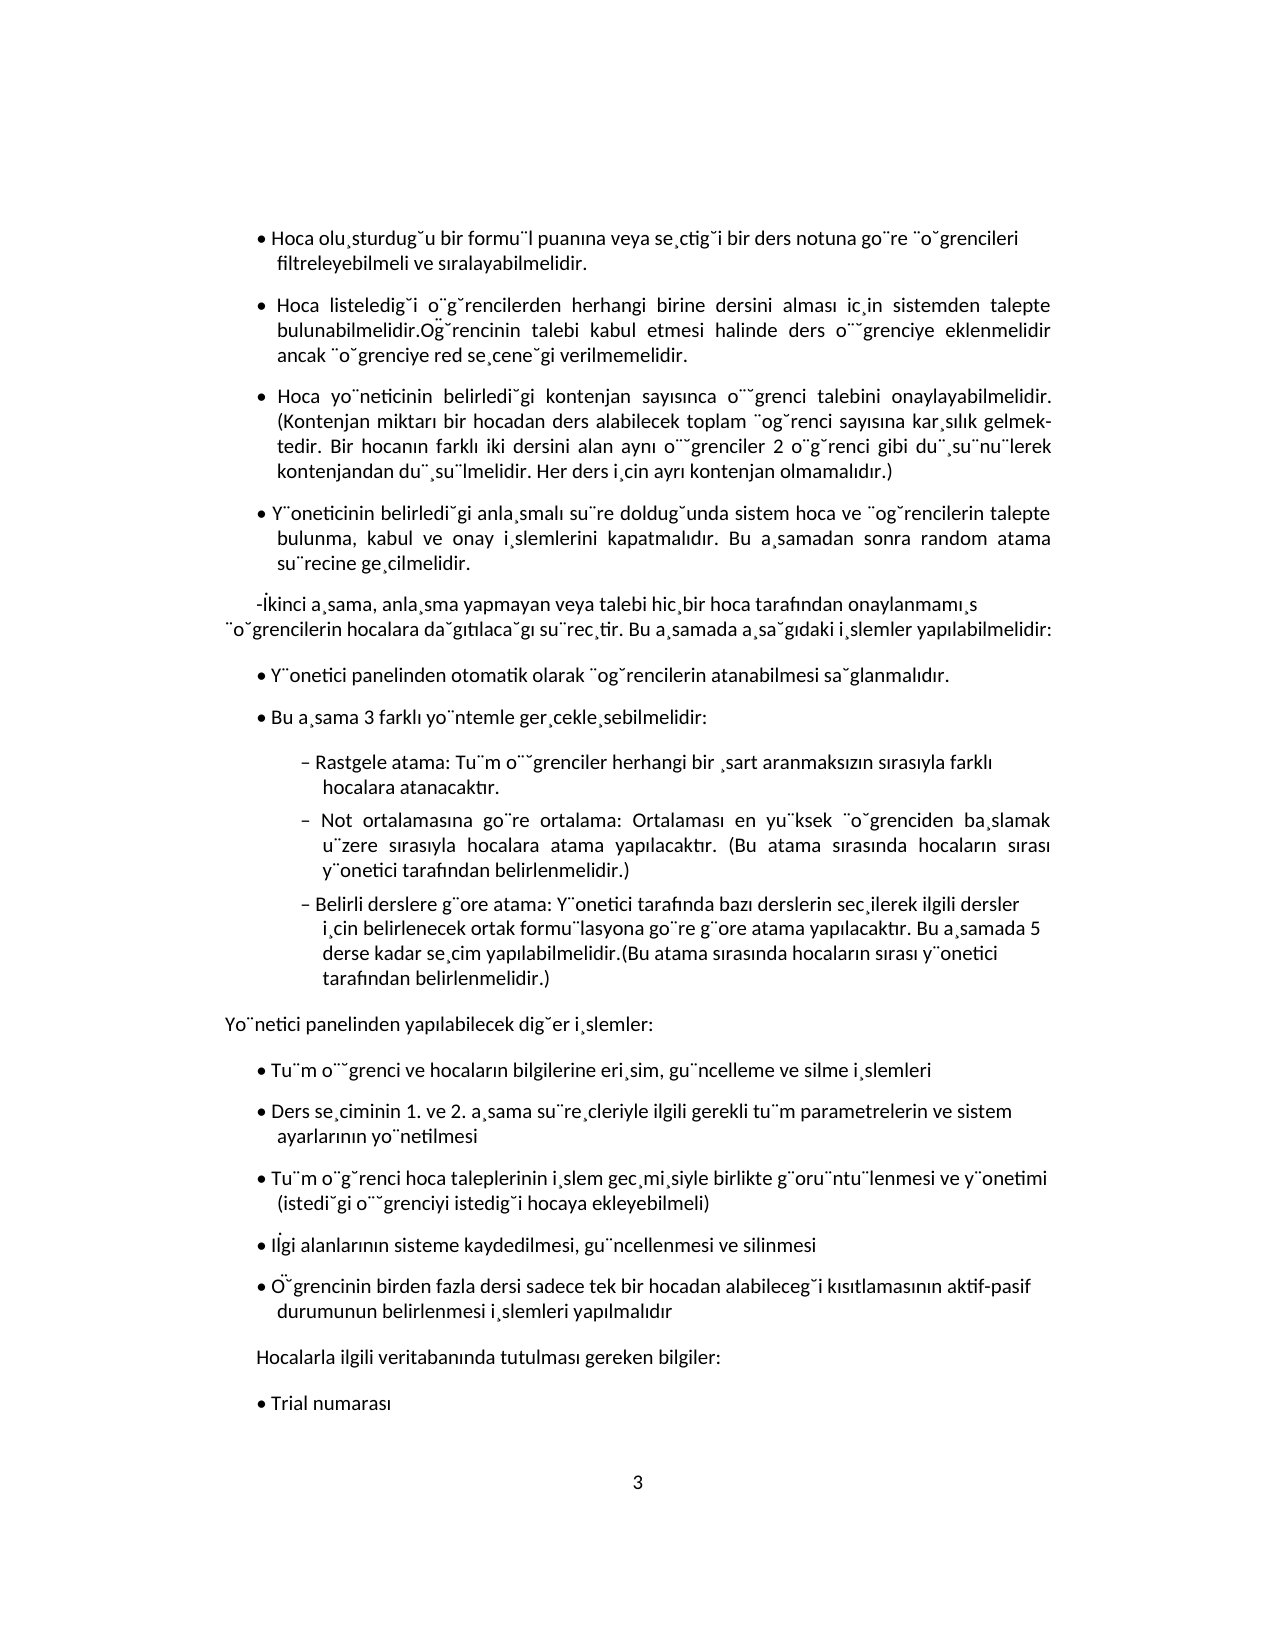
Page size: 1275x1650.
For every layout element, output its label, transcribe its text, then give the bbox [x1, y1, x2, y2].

text – Belirli derslere g¨ore atama: Y¨onetici tarafında bazı derslerin sec¸ilerek ilgili dersler i¸cin belirlenecek ortak formu¨lasyona go¨re g¨ore atama yapılacaktır. Bu a¸samada 5 derse kadar se¸cim yapılabilmelidir.(Bu atama sırasında hocaların sırası y¨onetici tarafından belirlenmelidir.) [300, 891, 1055, 991]
text • Y¨onetici panelinden otomatik olarak ¨og˘rencilerin atanabilmesi sa˘glanmalıdır. [256, 662, 1188, 688]
text • Ders se¸ciminin 1. ve 2. a¸sama su¨re¸cleriyle ilgili gerekli tu¨m parametrelerin ve sistem ayarlarının yo¨netilmesi [256, 1099, 1055, 1149]
text -Ikinci a¸sama, anla¸sma yapmayan veya talebi hic¸bir hoca tarafından onaylanmamı¸s ¨o˘grencilerin hocalara da˘gıtılaca˘gı su¨rec¸tir. Bu a¸samada a¸sa˘gıdaki i¸slemler yapılabilmelidir: [225, 592, 1055, 642]
text • Bu a¸sama 3 farklı yo¨ntemle ger¸cekle¸sebilmelidir: [256, 704, 1188, 729]
text • O˘grencinin birden fazla dersi sadece tek bir hocadan alabileceg˘i kısıtlamasının aktif-pasif durumunun belirlenmesi i¸slemleri yapılmalıdır [256, 1273, 1055, 1323]
text • Tu¨m o¨g˘renci hoca taleplerinin i¸slem gec¸mi¸siyle birlikte g¨oru¨ntu¨lenmesi ve y¨onetimi (istedi˘gi o¨˘grenciyi istedig˘i hocaya ekleyebilmeli) [256, 1165, 1055, 1215]
text Hocalarla ilgili veritabanında tutulması gereken bilgiler: [256, 1344, 1188, 1369]
text • Hoca listeledig˘i o¨g˘rencilerden herhangi birine dersini alması ic¸in sistemden talepte bulunabilmelidir.Og˘rencinin talebi kabul etmesi halinde ders o¨˘grenciye eklenmelidir ancak ¨o˘grenciye red se¸cene˘gi verilmemelidir. [256, 292, 1052, 367]
text • Trial numarası [256, 1390, 1188, 1415]
text • Hoca yo¨neticinin belirledi˘gi kontenjan sayısınca o¨˘grenci talebini onaylayabilmelidir. (Kontenjan miktarı bir hocadan ders alabilecek toplam ¨og˘renci sayısına kar¸sılık gelmek-tedir. Bir hocanın farklı iki dersini alan aynı o¨˘grenciler 2 o¨g˘renci gibi du¨¸su¨nu¨lerek kontenjandan du¨¸su¨lmelidir. Her ders i¸cin ayrı kontenjan olmamalıdır.) [256, 384, 1053, 484]
text • Y¨oneticinin belirledi˘gi anla¸smalı su¨re doldug˘unda sistem hoca ve ¨og˘rencilerin talepte bulunma, kabul ve onay i¸slemlerini kapatmalıdır. Bu a¸samadan sonra random atama su¨recine ge¸cilmelidir. [256, 500, 1052, 575]
text – Not ortalamasına go¨re ortalama: Ortalaması en yu¨ksek ¨o˘grenciden ba¸slamak u¨zere sırasıyla hocalara atama yapılacaktır. (Bu atama sırasında hocaların sırası y¨onetici tarafından belirlenmelidir.) [300, 808, 1052, 883]
text • Ilgi alanlarının sisteme kaydedilmesi, gu¨ncellenmesi ve silinmesi [256, 1232, 1188, 1257]
text • Hoca olu¸sturdug˘u bir formu¨l puanına veya se¸ctig˘i bir ders notuna go¨re ¨o˘grencileri filtreleyebilmeli ve sıralayabilmelidir. [256, 226, 1055, 276]
text 3 [632, 1469, 1188, 1494]
text • Tu¨m o¨˘grenci ve hocaların bilgilerine eri¸sim, gu¨ncelleme ve silme i¸slemleri [256, 1057, 1188, 1083]
text Yo¨netici panelinden yapılabilecek dig˘er i¸slemler: [225, 1012, 1188, 1037]
text – Rastgele atama: Tu¨m o¨˘grenciler herhangi bir ¸sart aranmaksızın sırasıyla farklı hocalara atanacaktır. [300, 750, 1055, 799]
